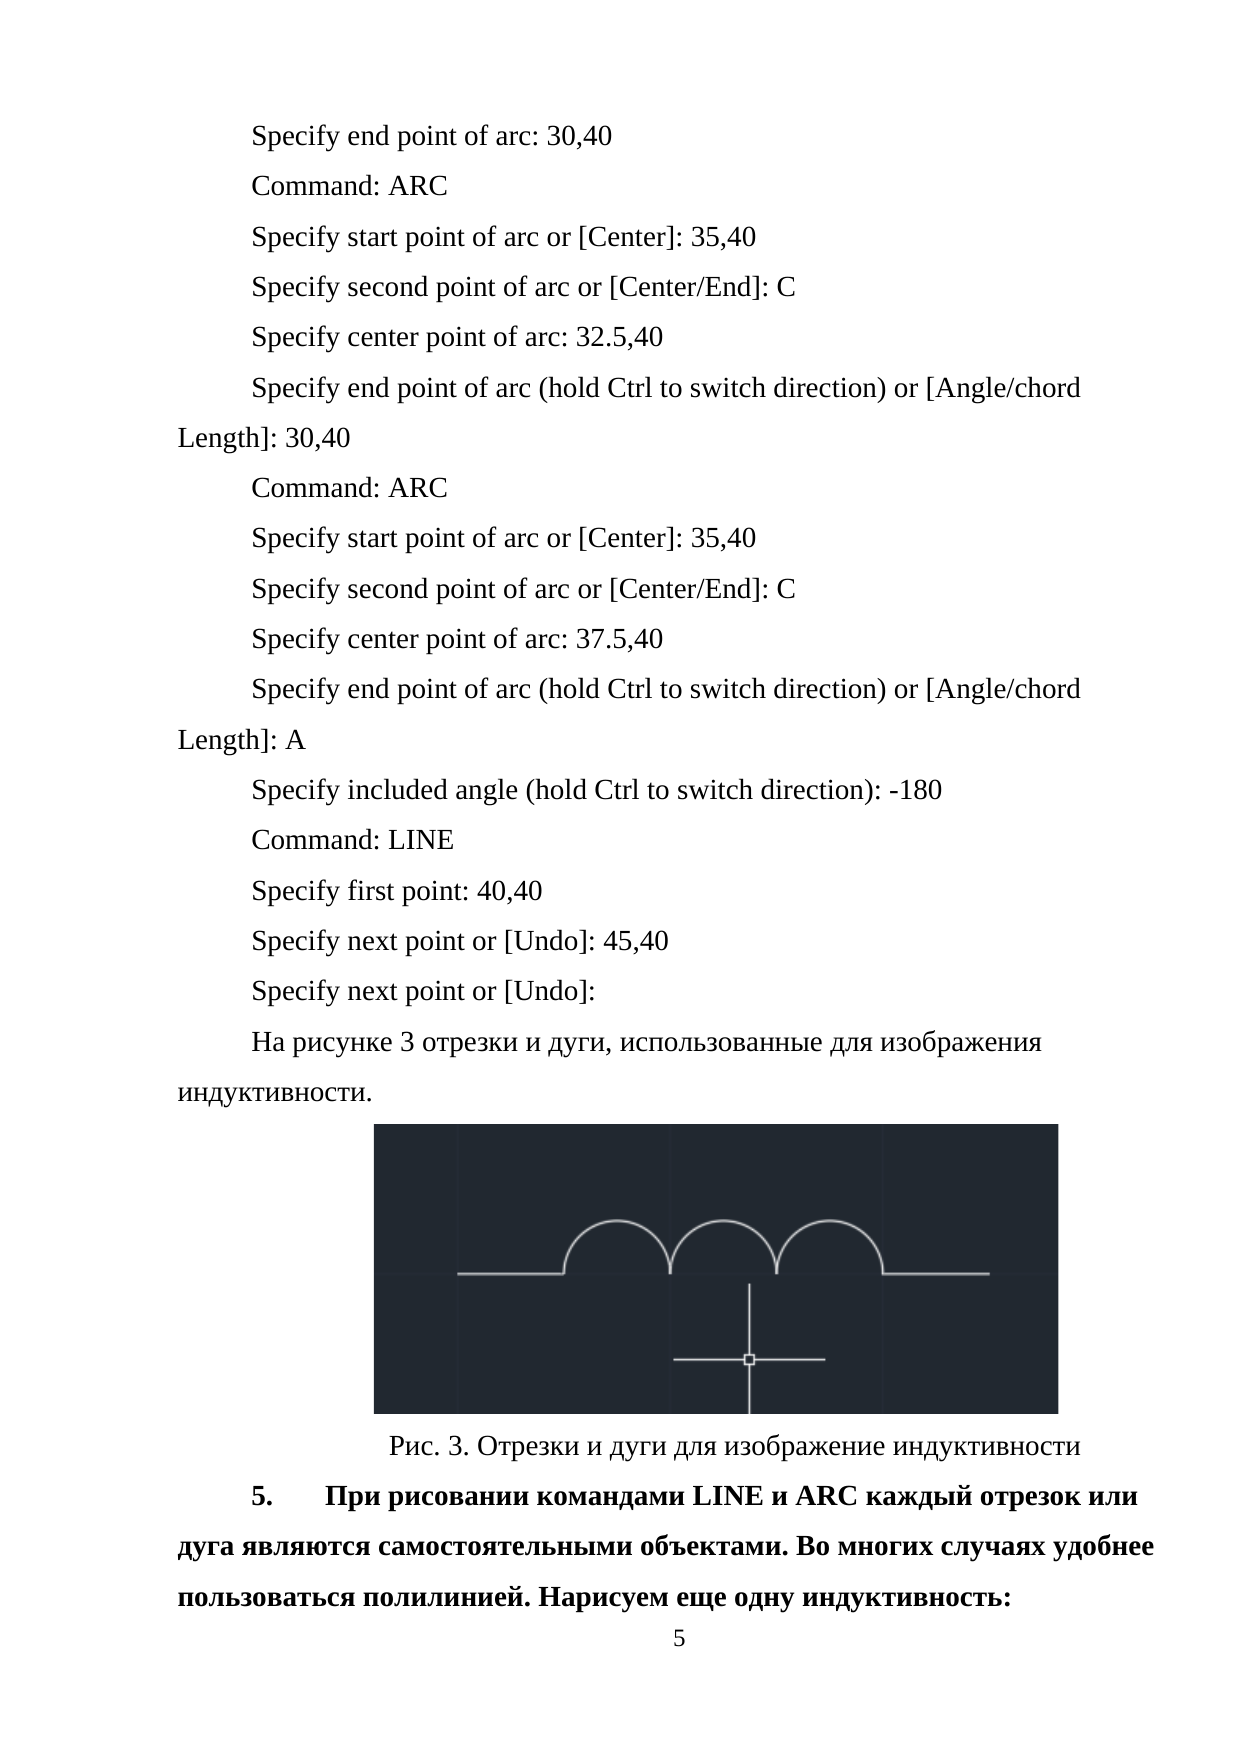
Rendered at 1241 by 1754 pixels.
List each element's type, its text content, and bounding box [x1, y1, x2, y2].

text Specify second point of arc or [Center/End]: C [177, 571, 1181, 604]
text Specify next point or [Undo]: 45,40 [177, 923, 1181, 957]
text Specify included angle (hold Ctrl to switch direction): -180 [177, 772, 1181, 806]
text Specify center point of arc: 37.5,40 [177, 621, 1181, 655]
text Specify center point of arc: 32.5,40 [177, 319, 1181, 353]
text Specify next point or [Undo]: [177, 973, 1181, 1007]
text Specify end point of arc (hold Ctrl to switch direction) or [Angle/chord Length]: A [177, 672, 1181, 755]
text Specify first point: 40,40 [177, 873, 1181, 906]
text Specify start point of arc or [Center]: 35,40 [177, 219, 1181, 252]
text Specify end point of arc: 30,40 [177, 118, 1181, 152]
text Command: LINE [177, 822, 1181, 856]
text Specify end point of arc (hold Ctrl to switch direction) or [Angle/chord Length]: 30,40 [177, 370, 1181, 453]
text Command: ARC [177, 470, 1181, 504]
list При рисовании командами LINE и ARC каждый отрезок или дуга являются самостоятельными объектами. Во многих случаях удобнее пользоваться полилинией. Нарисуем еще одну индуктивность: [177, 1478, 1181, 1612]
text Specify start point of arc or [Center]: 35,40 [177, 521, 1181, 554]
picture [373, 1124, 1059, 1414]
text Specify second point of arc or [Center/End]: C [177, 269, 1181, 303]
text Command: ARC [177, 168, 1181, 202]
text На рисунке 3 отрезки и дуги, использованные для изображения индуктивности. [177, 1024, 1181, 1108]
text Рис. 3. Отрезки и дуги для изображение индуктивности [288, 1428, 1181, 1461]
